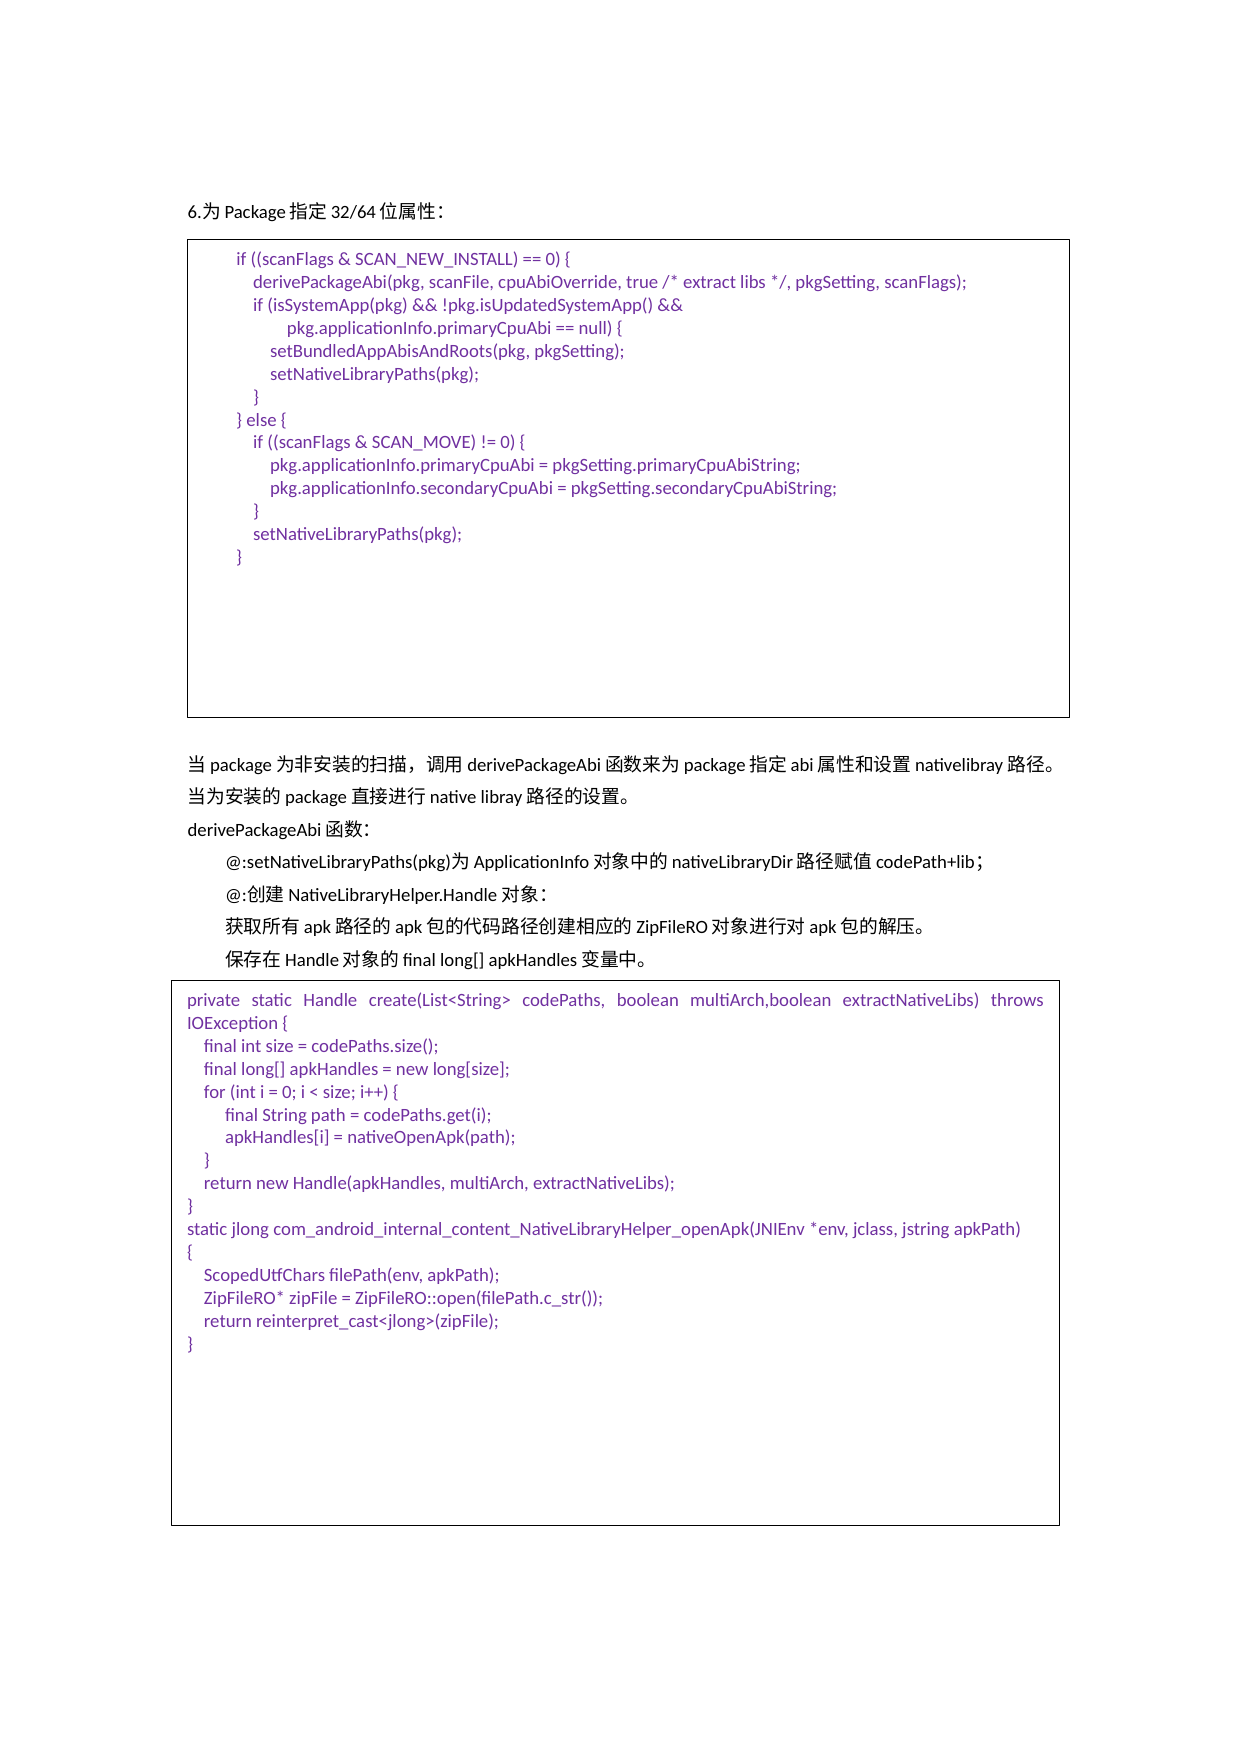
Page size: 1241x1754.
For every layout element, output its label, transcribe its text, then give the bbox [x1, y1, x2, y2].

list 为Package指定32/64位属性： [187, 194, 1053, 227]
list @:setNativeLibraryPaths(pkg)为ApplicationInfo对象中的nativeLibraryDir路径赋值 codePath+lib； [187, 844, 1053, 877]
list 当为安装的package直接进行native libray 路径的设置。 [187, 779, 1053, 812]
list 保存在Handle对象的final long[] apkHandles变量中。 [187, 942, 1053, 974]
list @:创建NativeLibraryHelper.Handle 对象： [187, 877, 1053, 909]
list 当package为非安装的扫描，调用derivePackageAbi函数来为package指定abi属性和设置nativelibray 路径。 [187, 747, 1053, 779]
list 获取所有apk路径的apk包的代码路径创建相应的ZipFileRO对象进行对apk包的解压。 [187, 909, 1053, 942]
list derivePackageAbi函数： [187, 812, 1053, 844]
